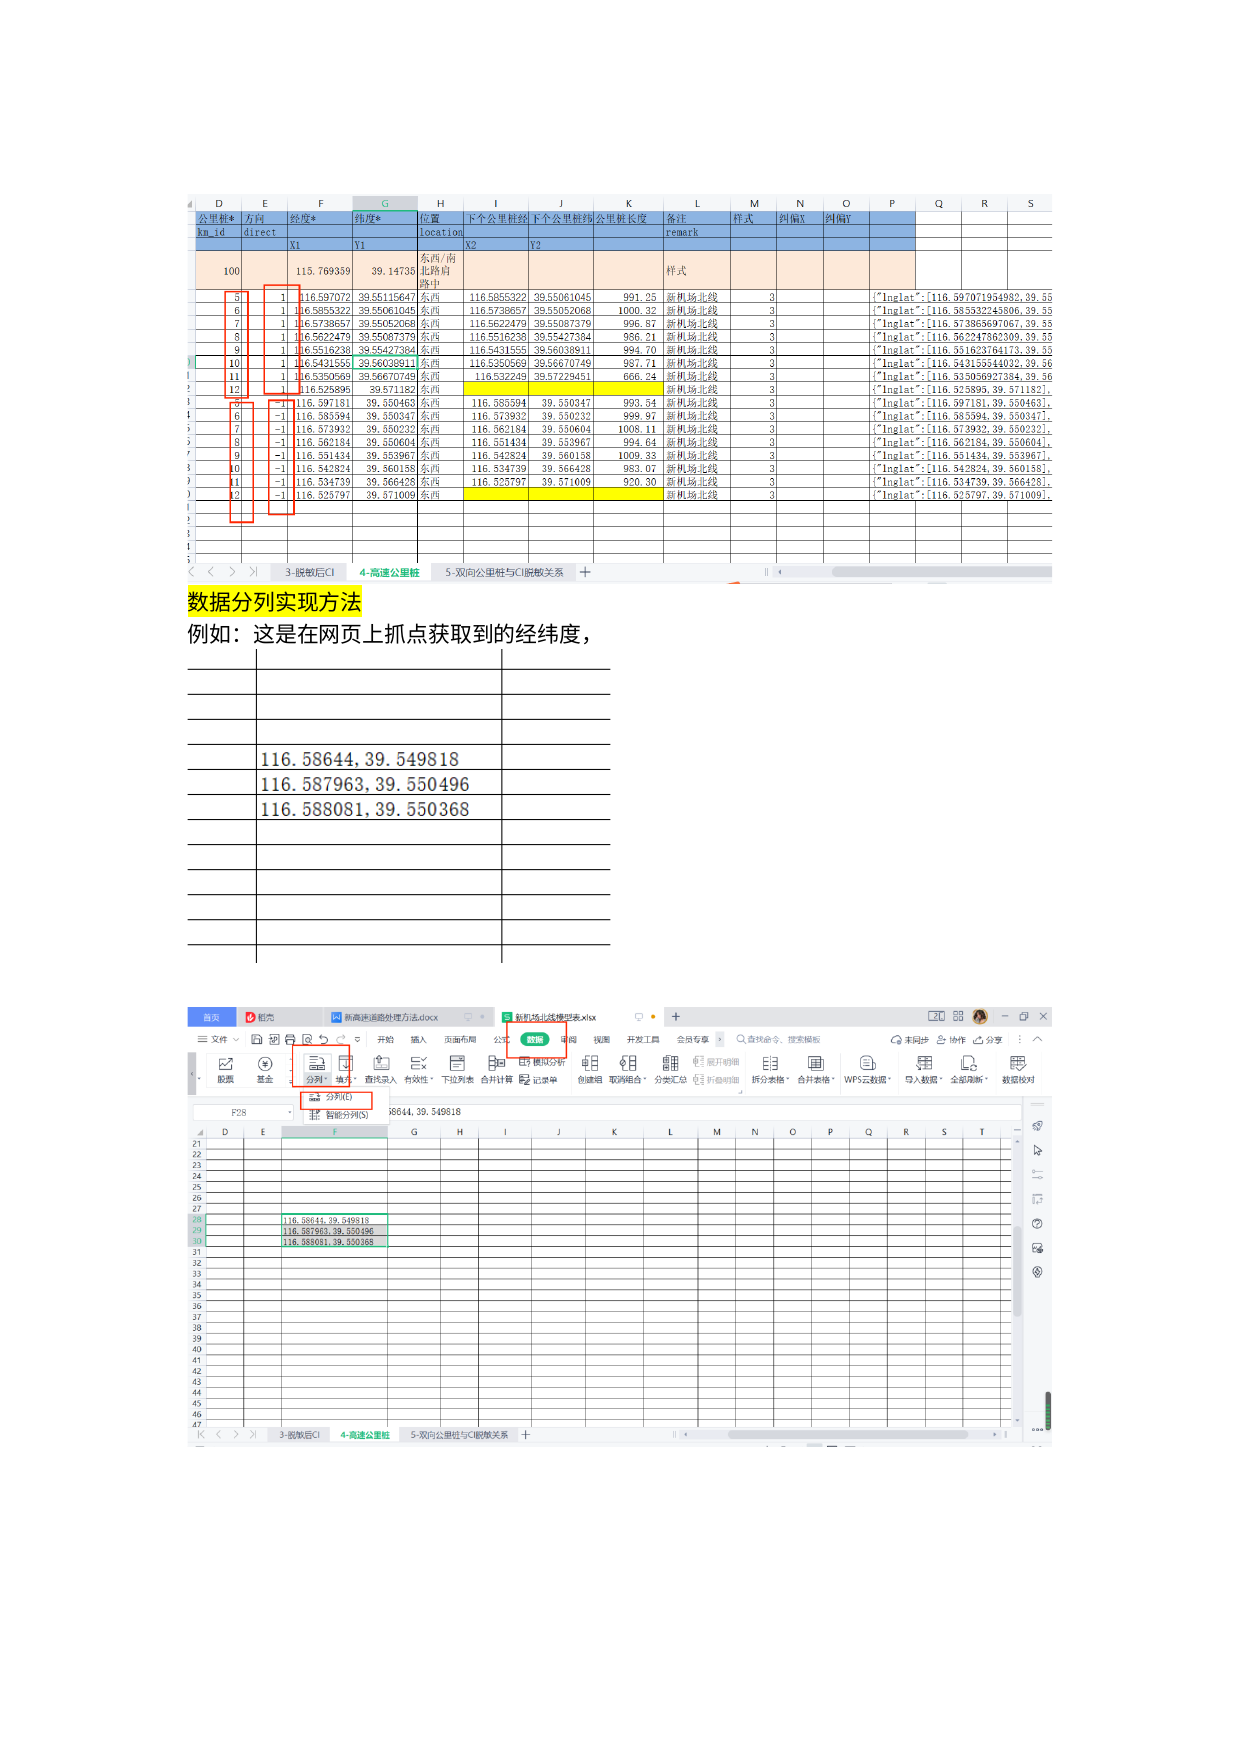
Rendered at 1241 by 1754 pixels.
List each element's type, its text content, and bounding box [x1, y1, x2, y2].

picture [187, 1007, 1052, 1447]
picture [187, 649, 611, 963]
list 数据分列实现方法 [187, 584, 1053, 617]
picture [187, 194, 1053, 584]
list 例如：这是在网页上抓点获取到的经纬度， [187, 617, 1053, 649]
